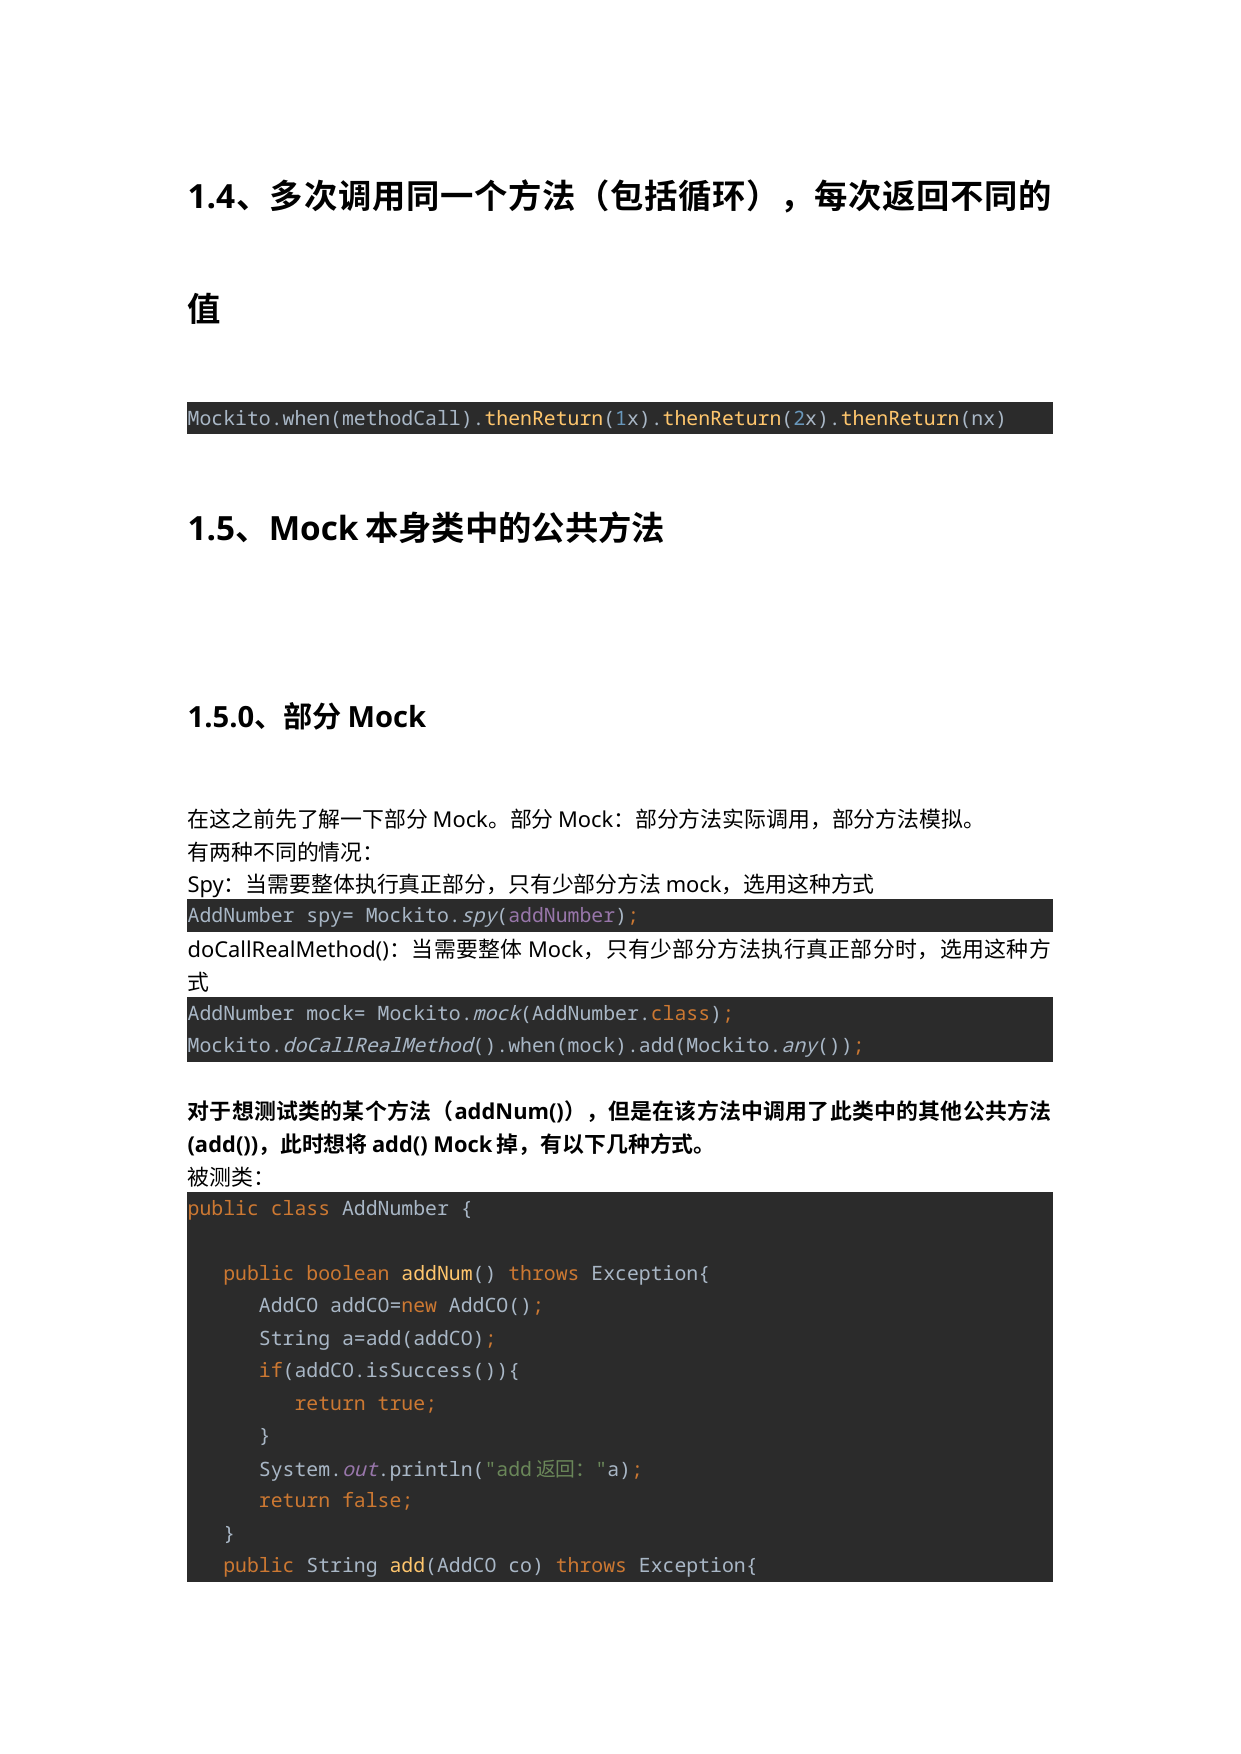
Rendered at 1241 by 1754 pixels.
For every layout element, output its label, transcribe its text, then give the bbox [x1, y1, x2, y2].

text AddNumber mock= Mockito.mock(AddNumber.class); Mockito.doCallRealMethod().when(mock).add(Mockito.any()); [187, 997, 1053, 1062]
subtitle 1.5.0、部分Mock [187, 683, 1053, 748]
text Mockito.when(methodCall).thenReturn(1x).thenReturn(2x).thenReturn(nx) [187, 402, 1053, 434]
text 对于想测试类的某个方法（addNum()），但是在该方法中调用了此类中的其他公共方法(add())，此时想将add() Mock掉，有以下几种方式。 [187, 1094, 1053, 1159]
text AddNumber spy= Mockito.spy(addNumber); [187, 899, 1053, 932]
subtitle 1.4、多次调用同一个方法（包括循环），每次返回不同的值 [187, 162, 1053, 339]
text doCallRealMethod()：当需要整体Mock，只有少部分方法执行真正部分时，选用这种方式 [187, 932, 1053, 997]
text 在这之前先了解一下部分Mock。部分Mock：部分方法实际调用，部分方法模拟。 [187, 802, 1053, 834]
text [187, 1192, 1053, 1582]
subtitle 1.5、Mock本身类中的公共方法 [187, 494, 1053, 559]
text 有两种不同的情况： [187, 834, 1053, 867]
text 被测类： [187, 1159, 1053, 1192]
text Spy：当需要整体执行真正部分，只有少部分方法mock，选用这种方式 [187, 867, 1053, 899]
